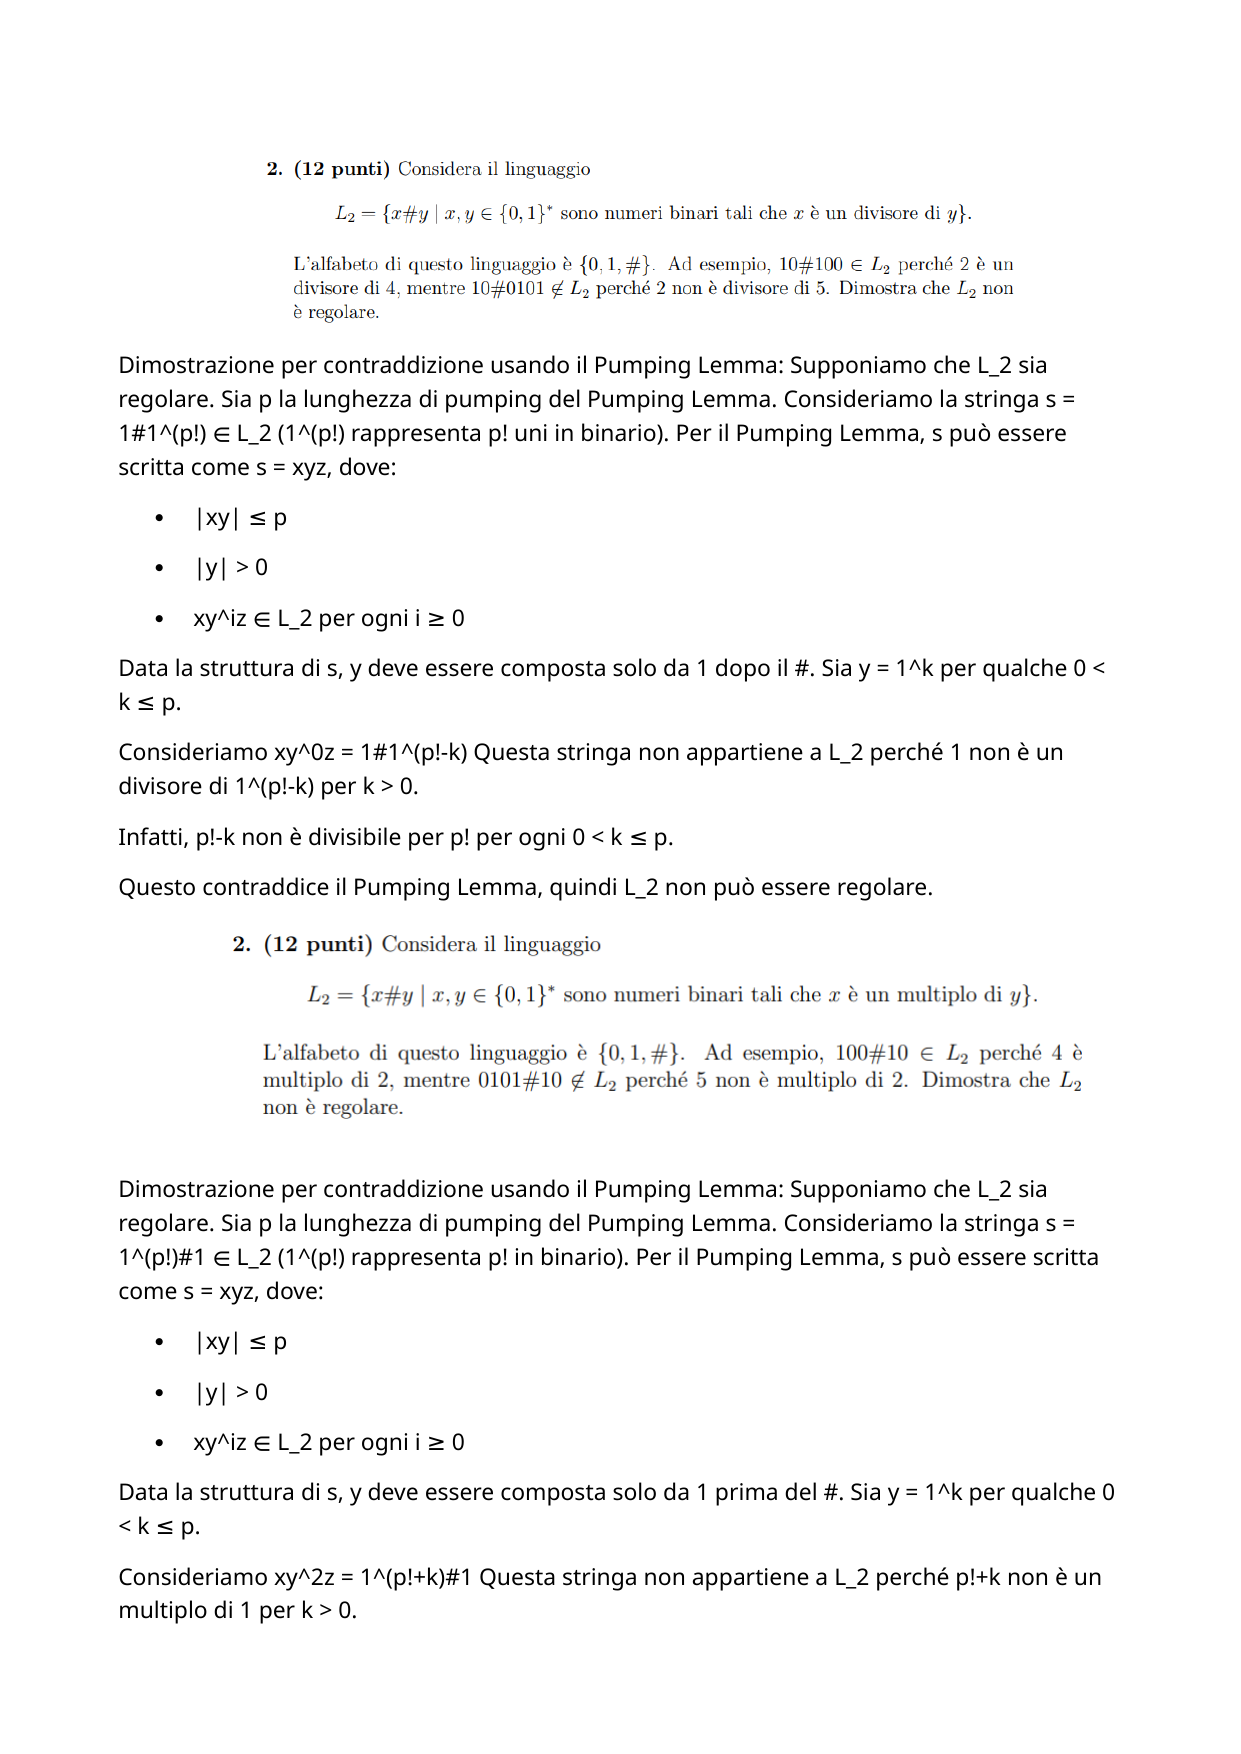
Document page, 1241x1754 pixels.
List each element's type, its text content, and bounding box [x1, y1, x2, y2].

list |y| > 0 [156, 551, 1122, 583]
list xy^iz ∈ L_2 per ogni i ≥ 0 [156, 1426, 1122, 1457]
text Dimostrazione per contraddizione usando il Pumping Lemma: Supponiamo che L_2 sia regolare. Sia p la lunghezza di pumping del Pumping Lemma. Consideriamo la stringa s = 1^(p!)#1 ∈ L_2 (1^(p!) rappresenta p! in binario). Per il Pumping Lemma, s può essere scritta come s = xyz, dove: [118, 1173, 1122, 1306]
text Dimostrazione per contraddizione usando il Pumping Lemma: Supponiamo che L_2 sia regolare. Sia p la lunghezza di pumping del Pumping Lemma. Consideriamo la stringa s = 1#1^(p!) ∈ L_2 (1^(p!) rappresenta p! uni in binario). Per il Pumping Lemma, s può essere scritta come s = xyz, dove: [118, 349, 1122, 482]
list xy^iz ∈ L_2 per ogni i ≥ 0 [156, 602, 1122, 633]
list |xy| ≤ p [156, 501, 1122, 532]
picture [257, 147, 1050, 331]
list |y| > 0 [156, 1376, 1122, 1407]
text Data la struttura di s, y deve essere composta solo da 1 dopo il #. Sia y = 1^k per qualche 0 < k ≤ p. [118, 652, 1122, 717]
text Consideriamo xy^2z = 1^(p!+k)#1 Questa stringa non appartiene a L_2 perché p!+k non è un multiplo di 1 per k > 0. [118, 1561, 1122, 1626]
list |xy| ≤ p [156, 1325, 1122, 1356]
text Data la struttura di s, y deve essere composta solo da 1 prima del #. Sia y = 1^k per qualche 0 < k ≤ p. [118, 1476, 1122, 1541]
text Infatti, p!-k non è divisibile per p! per ogni 0 < k ≤ p. [118, 821, 1122, 852]
picture [230, 928, 1095, 1126]
text Questo contraddice il Pumping Lemma, quindi L_2 non può essere regolare. [118, 871, 1122, 902]
text Consideriamo xy^0z = 1#1^(p!-k) Questa stringa non appartiene a L_2 perché 1 non è un divisore di 1^(p!-k) per k > 0. [118, 736, 1122, 801]
